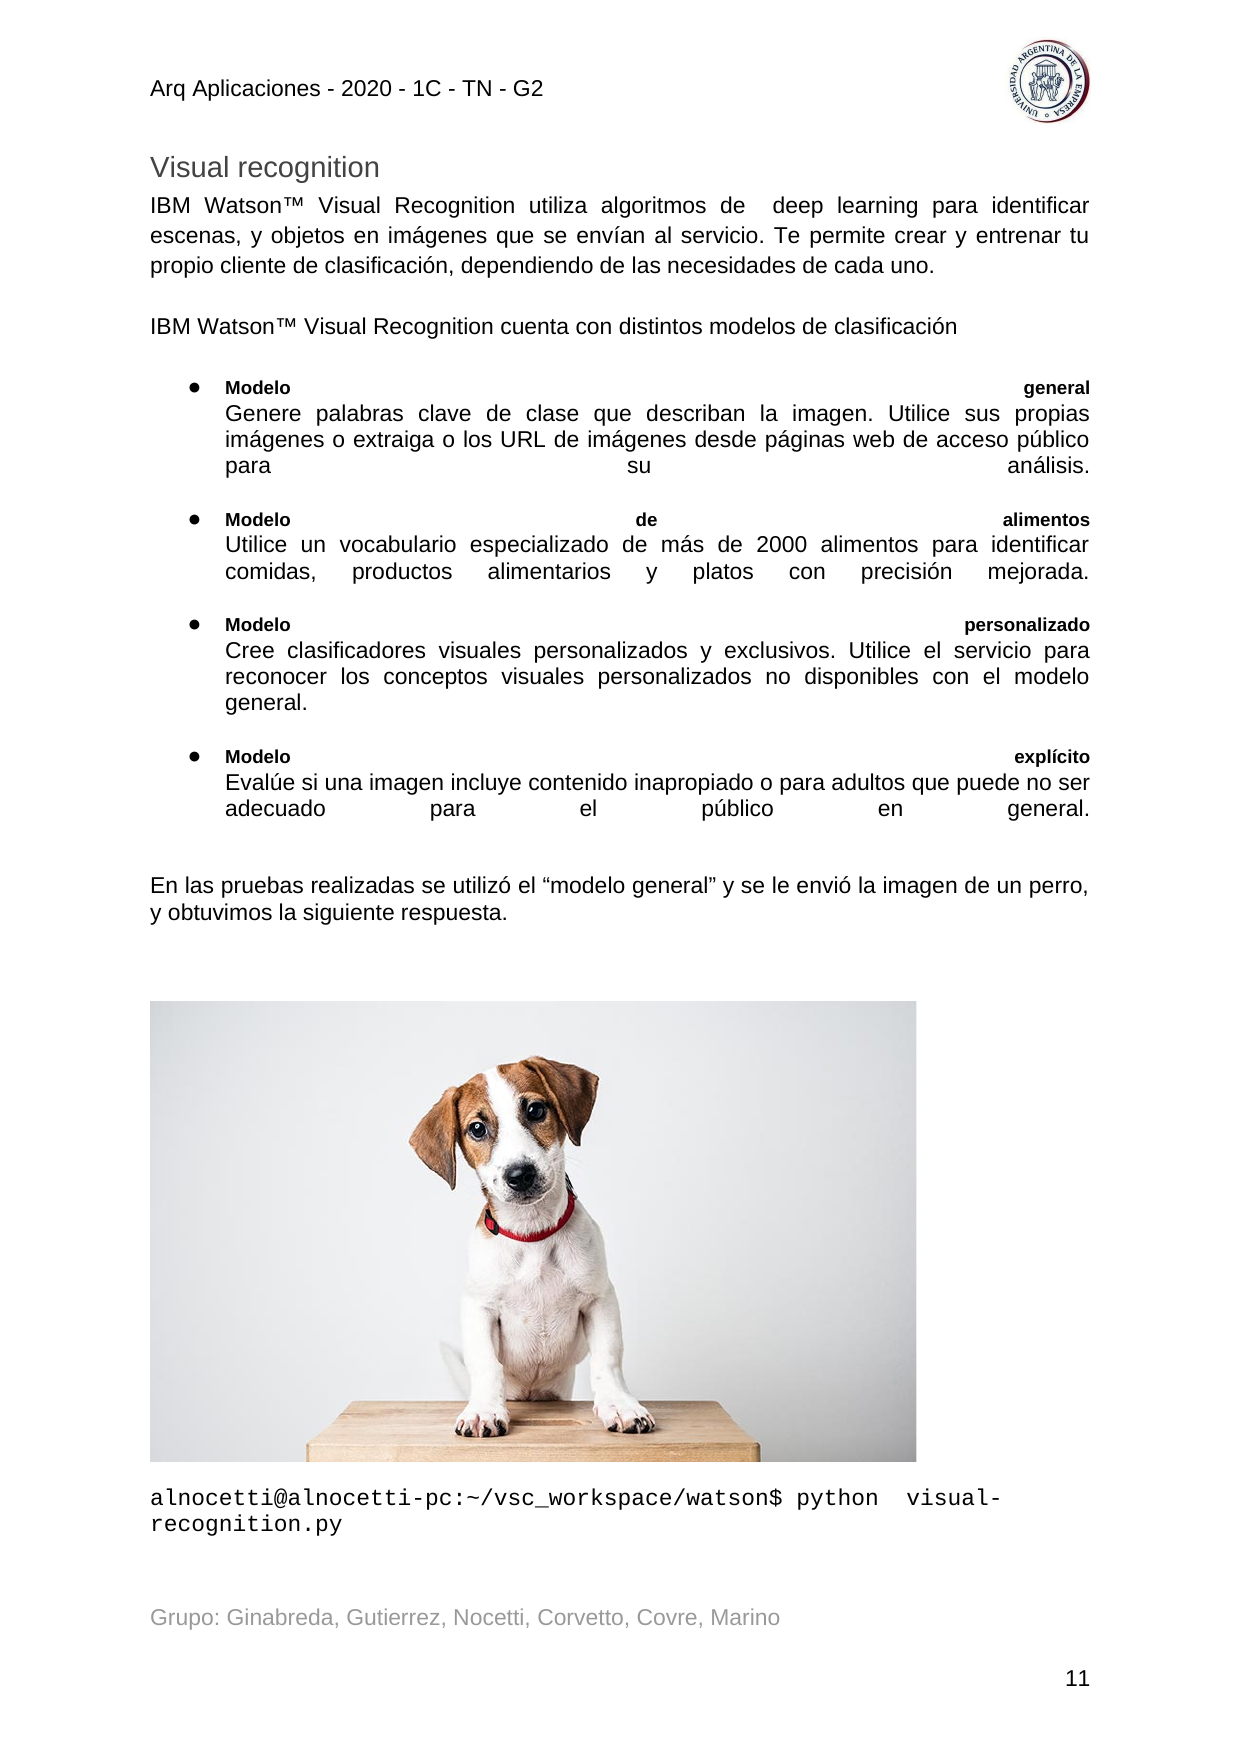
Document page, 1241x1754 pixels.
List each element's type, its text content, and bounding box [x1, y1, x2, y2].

list Modelo de alimentos Utilice un vocabulario especializado de más de 2000 alimentos para identificar comidas, productos alimentarios y platos con precisión mejorada. [187, 505, 1090, 610]
subtitle Visual recognition [150, 150, 1090, 183]
picture [150, 1001, 917, 1462]
text IBM Watson™ Visual Recognition utiliza algoritmos de deep learning para identificar escenas, y objetos en imágenes que se envían al servicio. Te permite crear y entrenar tu propio cliente de clasificación, dependiendo de las necesidades de cada uno. [150, 192, 1090, 279]
text IBM Watson™ Visual Recognition cuenta con distintos modelos de clasificación [150, 313, 1090, 339]
text alnocetti@alnocetti-pc:~/vsc_workspace/watson$ python visual-recognition.py [150, 1486, 1090, 1538]
list Modelo personalizado Cree clasificadores visuales personalizados y exclusivos. Utilice el servicio para reconocer los conceptos visuales personalizados no disponibles con el modelo general. [187, 610, 1090, 742]
picture [1004, 37, 1091, 124]
text En las pruebas realizadas se utilizó el “modelo general” y se le envió la imagen de un perro, y obtuvimos la siguiente respuesta. [150, 872, 1090, 925]
list Modelo general Genere palabras clave de clase que describan la imagen. Utilice sus propias imágenes o extraiga o los URL de imágenes desde páginas web de acceso público para su análisis. [187, 373, 1090, 505]
list Modelo explícito Evalúe si una imagen incluye contenido inapropiado o para adultos que puede no ser adecuado para el público en general. [187, 742, 1090, 847]
